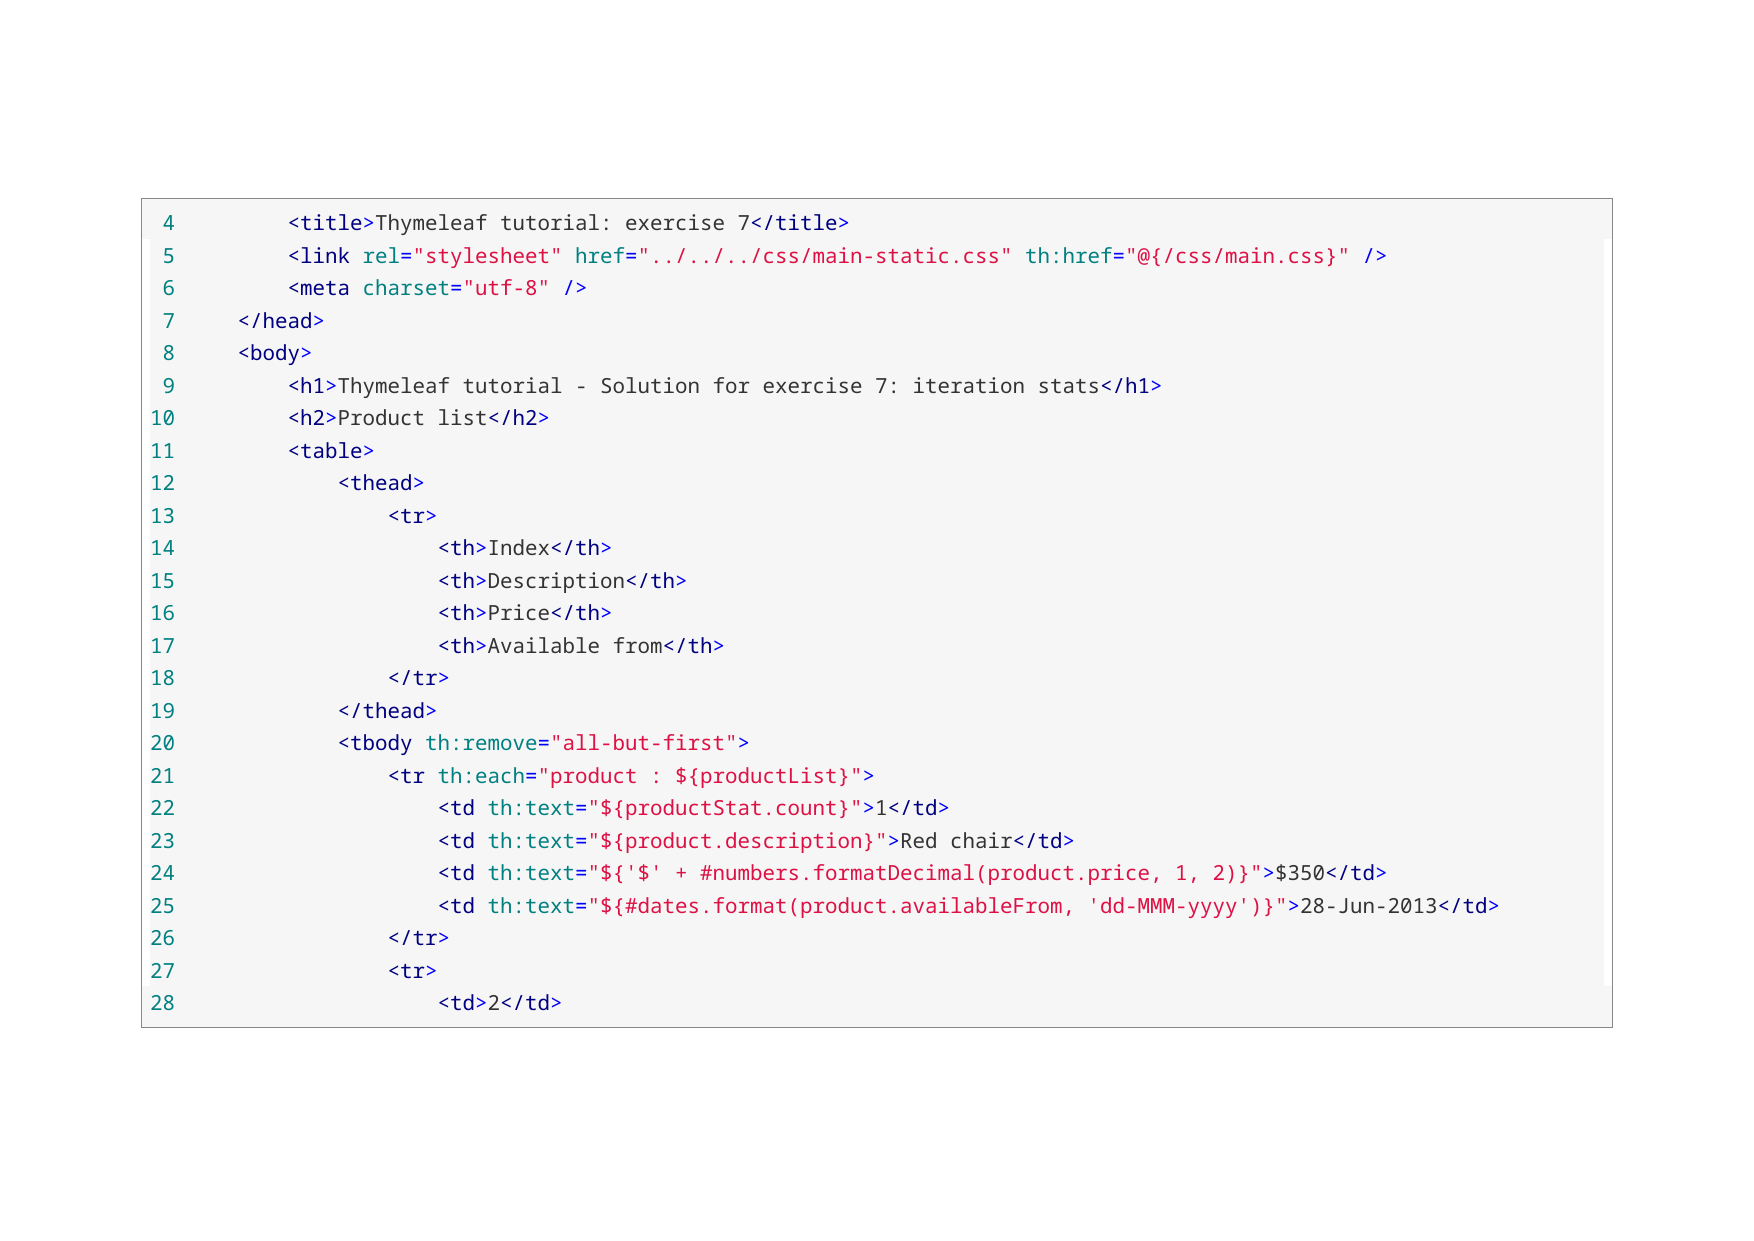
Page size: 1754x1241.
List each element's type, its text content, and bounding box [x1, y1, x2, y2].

text 27 <tr> [150, 954, 1604, 978]
text 22 <td th:text="${productStat.count}">1</td> [150, 791, 1604, 824]
text 15 <th>Description</th> [150, 564, 1604, 596]
text 10 <h2>Product list</h2> [150, 401, 1604, 434]
text 13 <tr> [150, 499, 1604, 531]
text 21 <tr th:each="product : ${productList}"> [150, 759, 1604, 791]
text 5 <link rel="stylesheet" href="../../../css/main-static.css" th:href="@{/css/main.css}" /> [150, 239, 1604, 271]
text 17 <th>Available from</th> [150, 629, 1604, 661]
text 26 </tr> [150, 921, 1604, 954]
text 16 <th>Price</th> [150, 596, 1604, 629]
text 25 <td th:text="${#dates.format(product.availableFrom, 'dd-MMM-yyyy')}">28-Jun-2013</td> [150, 889, 1604, 921]
text 6 <meta charset="utf-8" /> [150, 271, 1604, 304]
text 14 <th>Index</th> [150, 531, 1604, 564]
text 4 <title>Thymeleaf tutorial: exercise 7</title> [142, 199, 1612, 239]
text 19 </thead> [150, 694, 1604, 726]
text 20 <tbody th:remove="all-but-first"> [150, 726, 1604, 759]
text 8 <body> [150, 336, 1604, 369]
text 18 </tr> [150, 661, 1604, 694]
text 28 <td>2</td> [142, 978, 1612, 1027]
text 9 <h1>Thymeleaf tutorial - Solution for exercise 7: iteration stats</h1> [150, 369, 1604, 401]
text 11 <table> [150, 434, 1604, 466]
text 23 <td th:text="${product.description}">Red chair</td> [150, 824, 1604, 856]
text 24 <td th:text="${'$' + #numbers.formatDecimal(product.price, 1, 2)}">$350</td> [150, 856, 1604, 889]
text 7 </head> [150, 304, 1604, 336]
text 12 <thead> [150, 466, 1604, 499]
